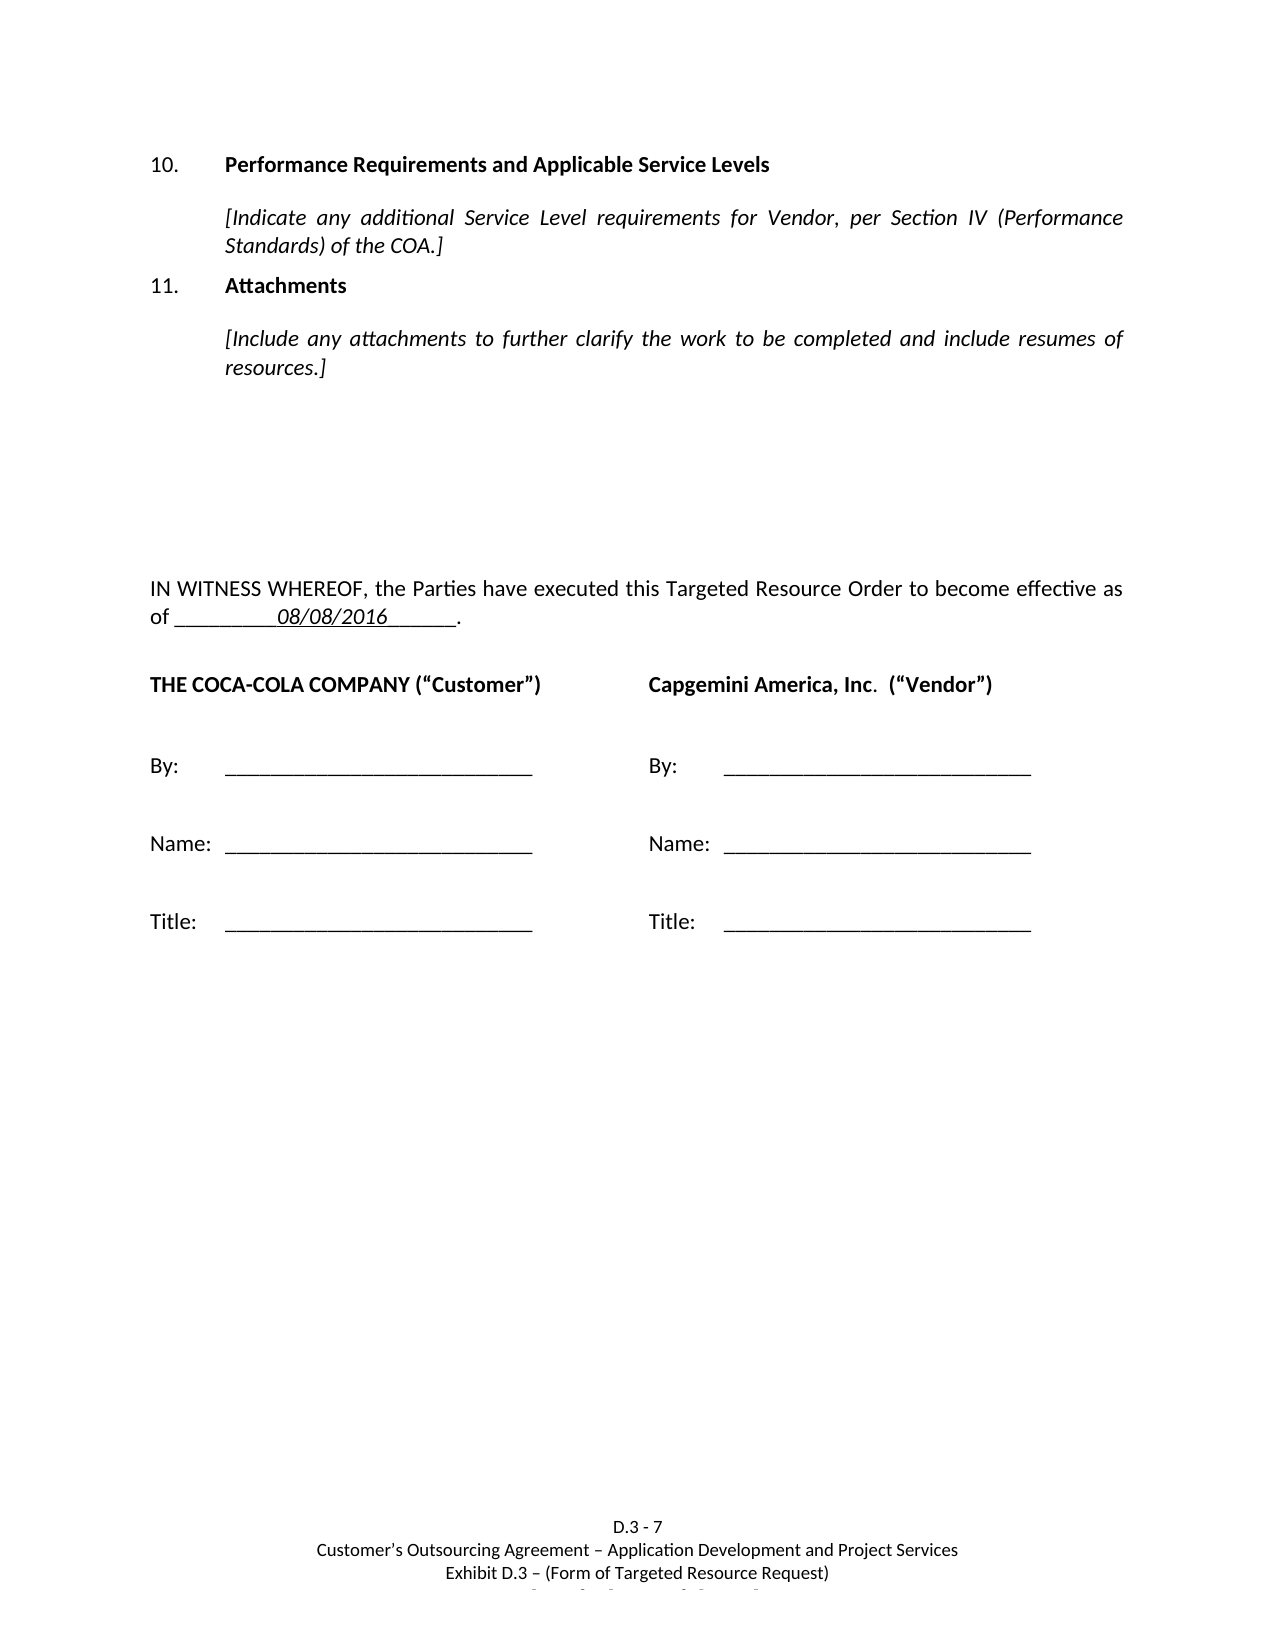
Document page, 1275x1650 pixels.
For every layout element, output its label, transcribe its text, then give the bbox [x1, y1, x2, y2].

table_cell By: ___________________________ [139, 726, 637, 804]
text IN WITNESS WHEREOF, the Parties have executed this Targeted Resource Order to become effective as of _________08/08/2016______. [150, 574, 1125, 630]
text [Include any attachments to further clarify the work to be completed and include resumes of resources.] [225, 324, 1125, 381]
table_cell Title: ___________________________ [638, 883, 1136, 988]
table_cell Title: ___________________________ [139, 883, 637, 988]
subtitle Attachments [150, 272, 1125, 299]
table_cell Name: ___________________________ [638, 804, 1136, 882]
table_header THE COCA-COLA COMPANY (“Customer”) [139, 670, 637, 726]
table_cell By: ___________________________ [638, 726, 1136, 804]
table_header Capgemini America, Inc. (“Vendor”) [638, 670, 1136, 726]
table_cell Name: ___________________________ [139, 804, 637, 882]
text [Indicate any additional Service Level requirements for Vendor, per Section IV (Performance Standards) of the COA.] [225, 203, 1125, 259]
subtitle Performance Requirements and Applicable Service Levels [150, 150, 1125, 178]
